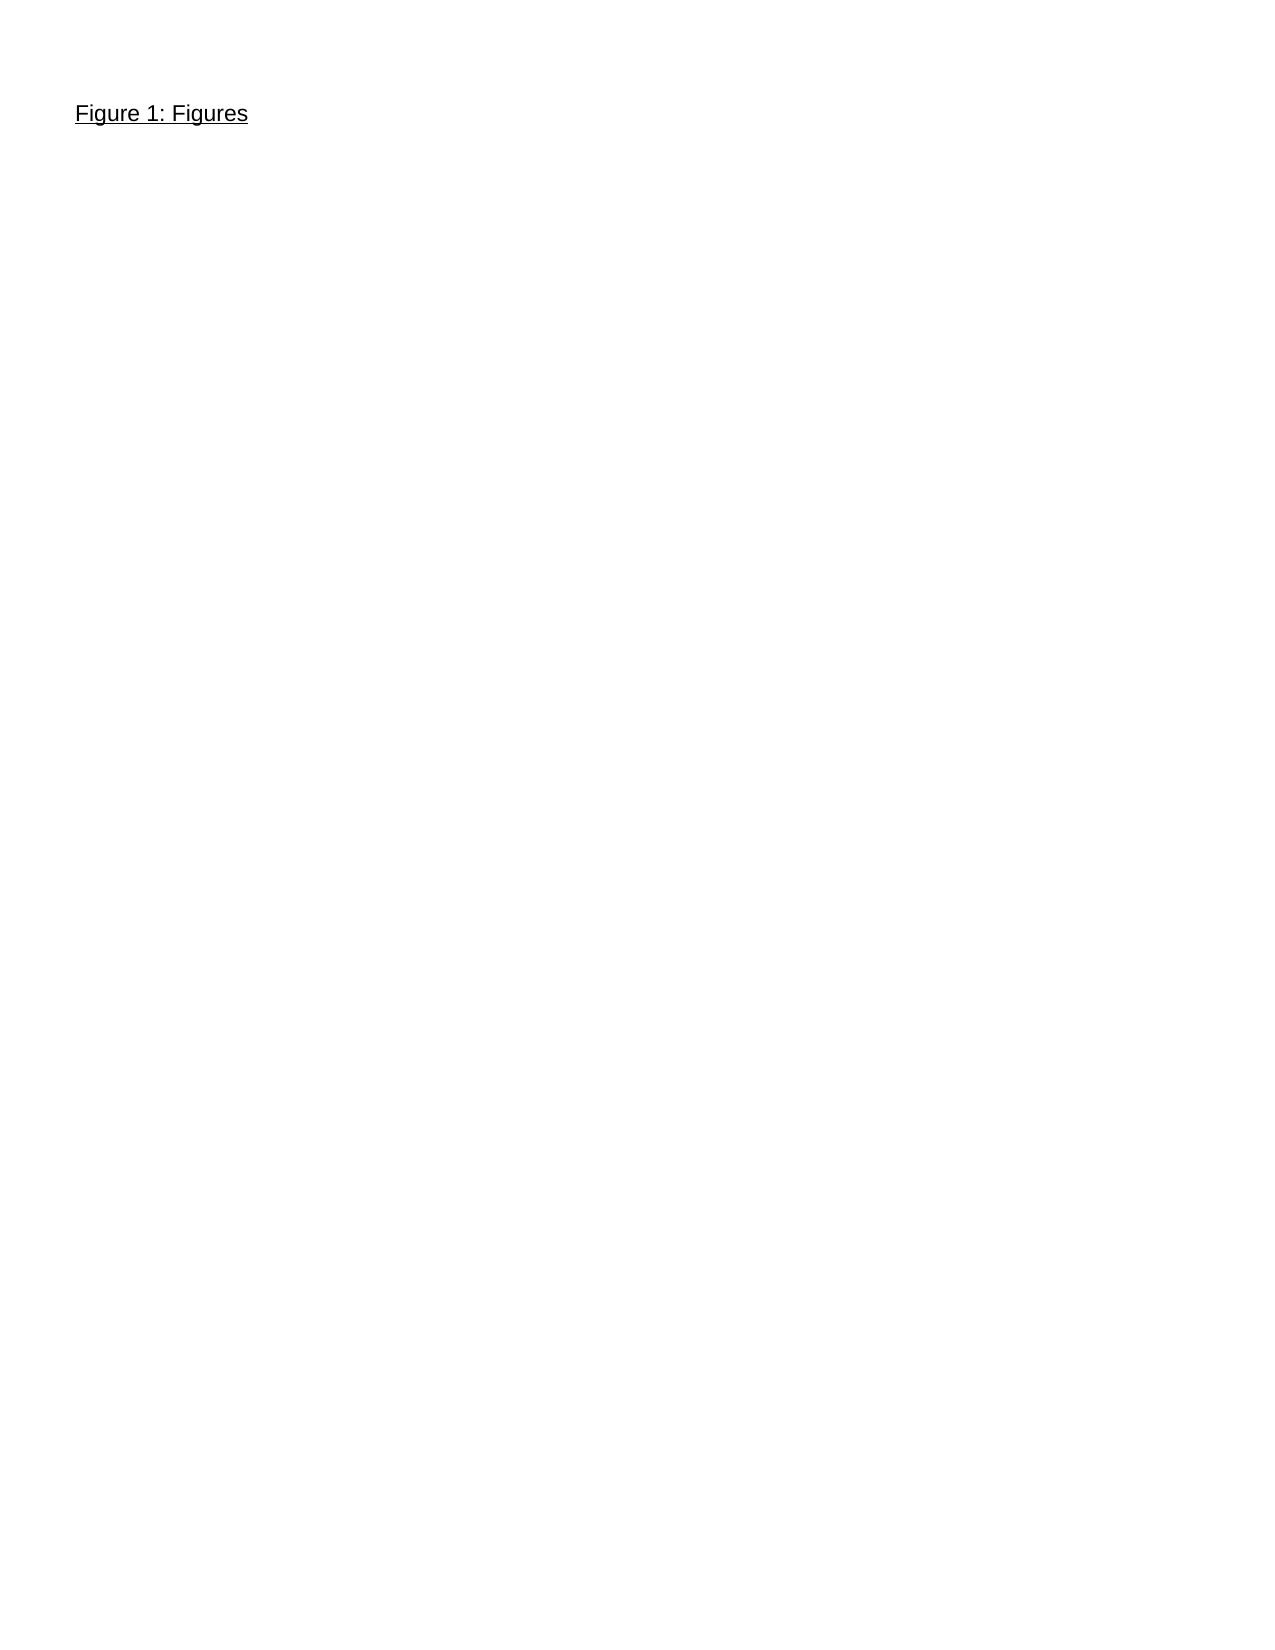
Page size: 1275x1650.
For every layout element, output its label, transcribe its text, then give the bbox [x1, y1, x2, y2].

subtitle Figure 1: Figures [75, 100, 1200, 126]
